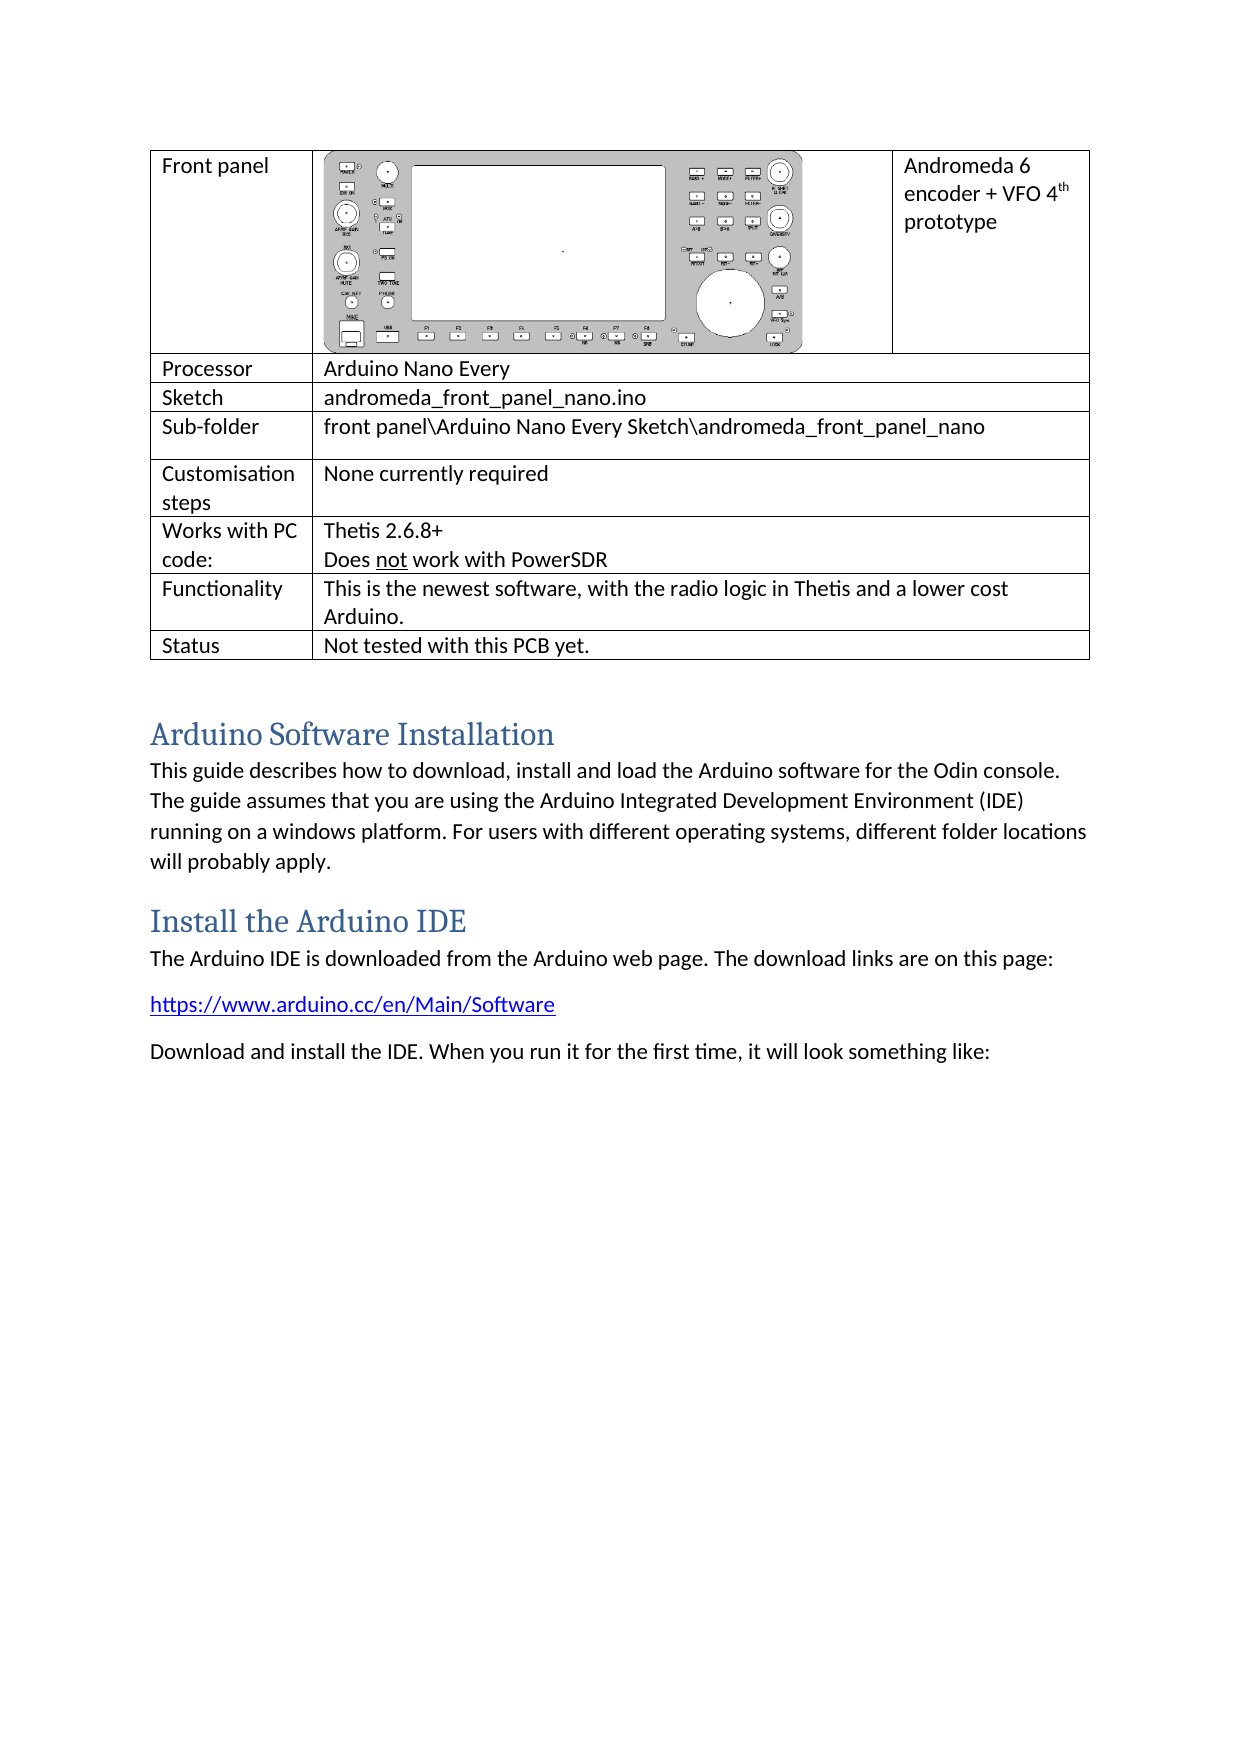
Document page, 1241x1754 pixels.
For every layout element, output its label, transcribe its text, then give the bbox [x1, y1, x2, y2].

text The Arduino IDE is downloaded from the Arduino web page. The download links are on this page: [150, 944, 1090, 972]
table_cell Customisation steps [151, 460, 312, 516]
text This guide describes how to download, install and load the Arduino software for the Odin console. The guide assumes that you are using the Arduino Integrated Development Environment (IDE) running on a windows platform. For users with different operating systems, different folder locations will probably apply. [150, 756, 1090, 875]
subtitle Install the Arduino IDE [150, 902, 1090, 941]
table_header Andromeda 6 encoder + VFO 4th prototype [893, 151, 1089, 353]
table_cell andromeda_front_panel_nano.ino [313, 383, 1089, 411]
table_cell Sub-folder [151, 412, 312, 458]
table_cell Arduino Nano Every [313, 354, 1089, 382]
table_cell Status [151, 631, 312, 659]
table_header [803, 151, 892, 353]
table_cell Thetis 2.6.8+ Does not work with PowerSDR [313, 517, 1089, 573]
table_header [313, 151, 323, 353]
table_cell This is the newest software, with the radio logic in Thetis and a lower cost Arduino. [313, 574, 1089, 630]
table_cell Not tested with this PCB yet. [313, 631, 1089, 659]
table_cell Works with PC code: [151, 517, 312, 573]
table_cell Sketch [151, 383, 312, 411]
text https://www.arduino.cc/en/Main/Software [150, 991, 1090, 1018]
table_cell Processor [151, 354, 312, 382]
table_header Front panel [151, 151, 312, 353]
table_cell Functionality [151, 574, 312, 630]
text Download and install the IDE. When you run it for the first time, it will look something like: [150, 1037, 1090, 1065]
table_cell front panel\Arduino Nano Every Sketch\andromeda_front_panel_nano [313, 412, 1089, 458]
subtitle Arduino Software Installation [150, 715, 1090, 753]
table_cell None currently required [313, 460, 1089, 516]
